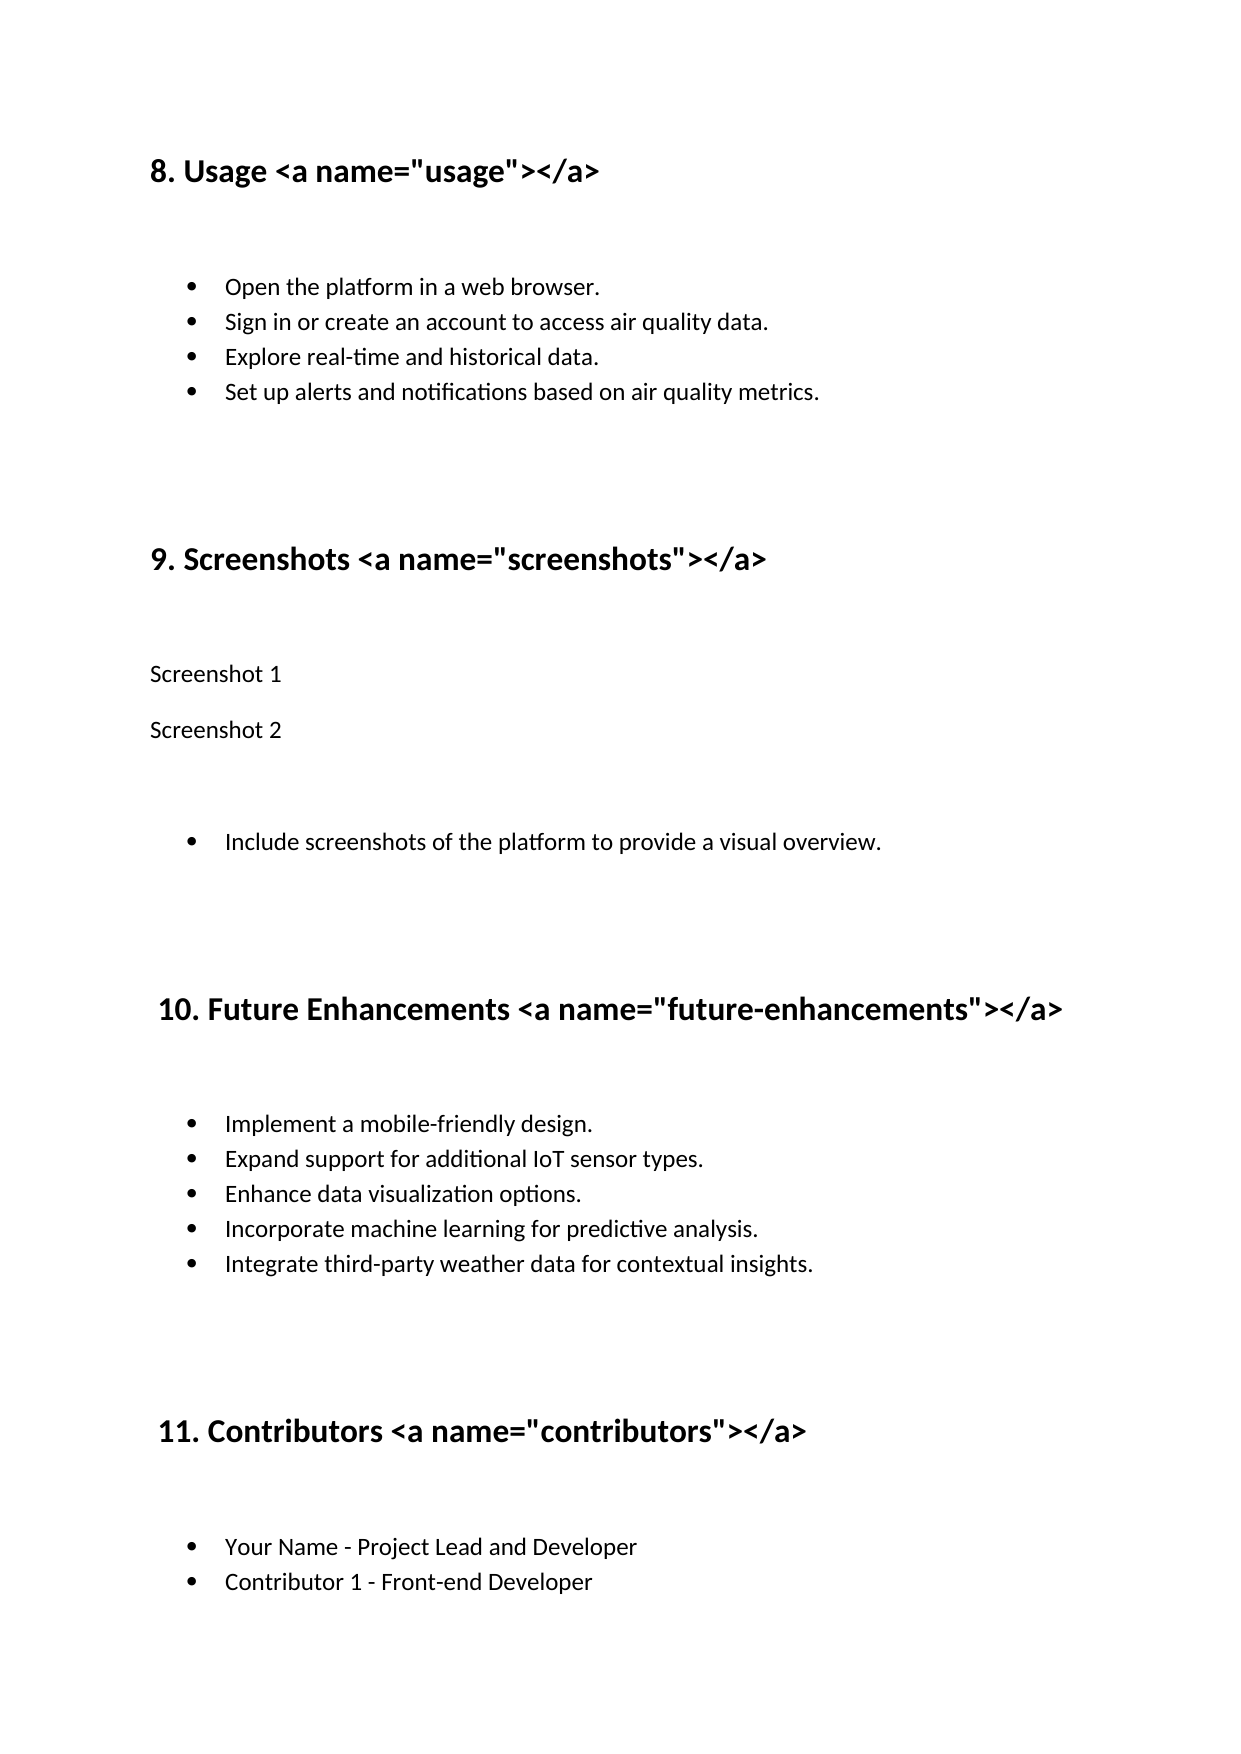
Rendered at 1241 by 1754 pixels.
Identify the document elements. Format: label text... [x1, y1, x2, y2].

list Your Name - Project Lead and Developer [187, 1531, 1090, 1561]
list Enhance data visualization options. [187, 1178, 1090, 1209]
text 10. Future Enhancements <a name="future-enhancements"></a> [150, 987, 1090, 1028]
list Integrate third-party weather data for contextual insights. [187, 1248, 1090, 1279]
list Open the platform in a web browser. [187, 271, 1090, 301]
list Contributor 1 - Front-end Developer [187, 1566, 1090, 1596]
list Set up alerts and notifications based on air quality metrics. [187, 376, 1090, 406]
list Implement a mobile-friendly design. [187, 1108, 1090, 1139]
text 8. Usage <a name="usage"></a> [150, 150, 1090, 191]
list Expand support for additional IoT sensor types. [187, 1143, 1090, 1174]
list Incorporate machine learning for predictive analysis. [187, 1213, 1090, 1244]
list Include screenshots of the platform to provide a visual overview. [187, 826, 1090, 856]
text 9. Screenshots <a name="screenshots"></a> [150, 537, 1090, 578]
text Screenshot 1 [150, 658, 1090, 689]
list Sign in or create an account to access air quality data. [187, 306, 1090, 336]
list Explore real-time and historical data. [187, 341, 1090, 371]
text 11. Contributors <a name="contributors"></a> [150, 1410, 1090, 1451]
text Screenshot 2 [150, 714, 1090, 744]
